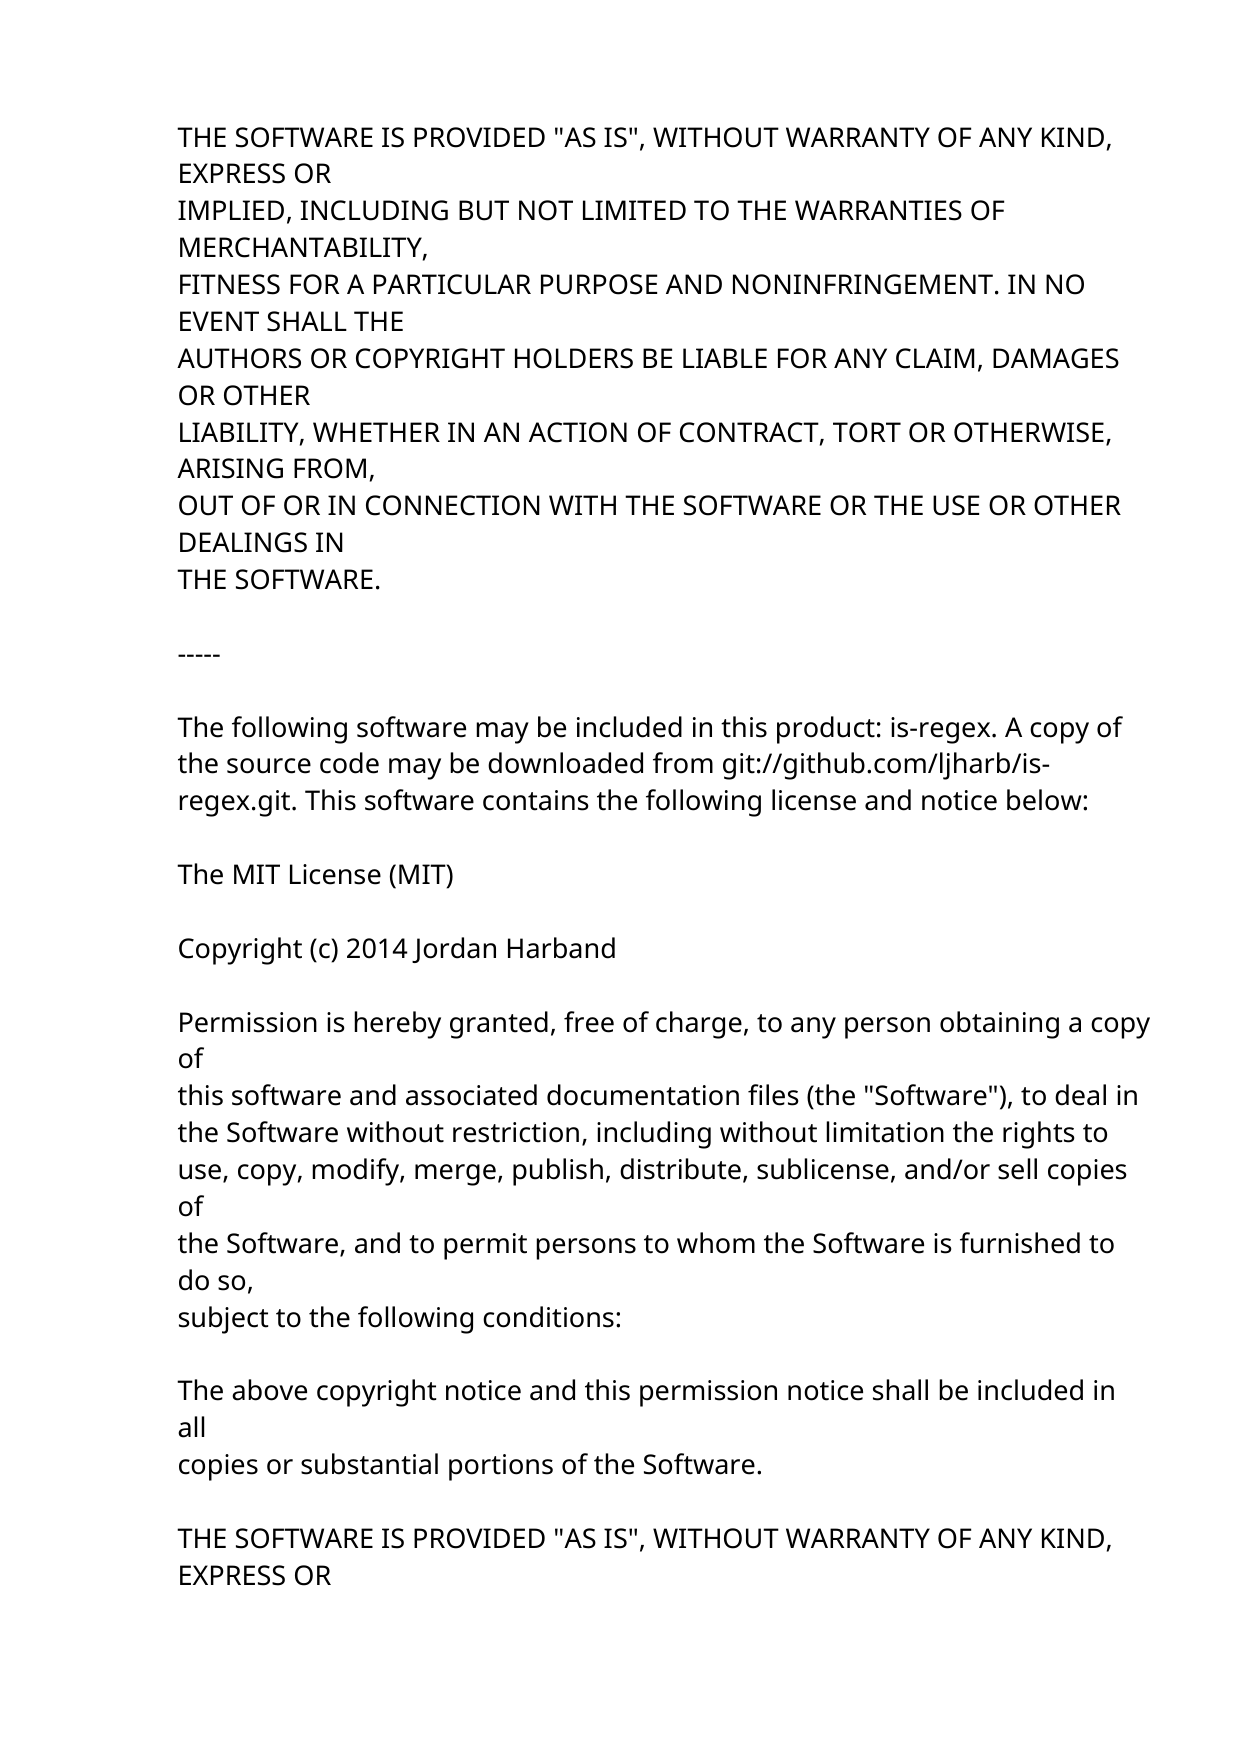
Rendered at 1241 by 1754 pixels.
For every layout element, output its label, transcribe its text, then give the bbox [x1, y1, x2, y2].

text use, copy, modify, merge, publish, distribute, sublicense, and/or sell copies of [177, 1151, 1152, 1224]
text THE SOFTWARE. [177, 561, 1152, 597]
text Copyright (c) 2014 Jordan Harband [177, 929, 1152, 966]
text Permission is hereby granted, free of charge, to any person obtaining a copy of [177, 1003, 1152, 1077]
text LIABILITY, WHETHER IN AN ACTION OF CONTRACT, TORT OR OTHERWISE, ARISING FROM, [177, 413, 1152, 487]
text The following software may be included in this product: is-regex. A copy of the source code may be downloaded from git://github.com/ljharb/is-regex.git. This software contains the following license and notice below: [177, 708, 1152, 819]
text THE SOFTWARE IS PROVIDED "AS IS", WITHOUT WARRANTY OF ANY KIND, EXPRESS OR [177, 118, 1152, 192]
text AUTHORS OR COPYRIGHT HOLDERS BE LIABLE FOR ANY CLAIM, DAMAGES OR OTHER [177, 339, 1152, 413]
text copies or substantial portions of the Software. [177, 1446, 1152, 1482]
text ----- [177, 634, 1152, 671]
text The above copyright notice and this permission notice shall be included in all [177, 1372, 1152, 1446]
text The MIT License (MIT) [177, 856, 1152, 892]
text subject to the following conditions: [177, 1298, 1152, 1335]
text the Software, and to permit persons to whom the Software is furnished to do so, [177, 1224, 1152, 1298]
text OUT OF OR IN CONNECTION WITH THE SOFTWARE OR THE USE OR OTHER DEALINGS IN [177, 487, 1152, 561]
text THE SOFTWARE IS PROVIDED "AS IS", WITHOUT WARRANTY OF ANY KIND, EXPRESS OR [177, 1519, 1152, 1593]
text IMPLIED, INCLUDING BUT NOT LIMITED TO THE WARRANTIES OF MERCHANTABILITY, [177, 192, 1152, 266]
text the Software without restriction, including without limitation the rights to [177, 1114, 1152, 1151]
text FITNESS FOR A PARTICULAR PURPOSE AND NONINFRINGEMENT. IN NO EVENT SHALL THE [177, 266, 1152, 339]
text this software and associated documentation files (the "Software"), to deal in [177, 1077, 1152, 1114]
